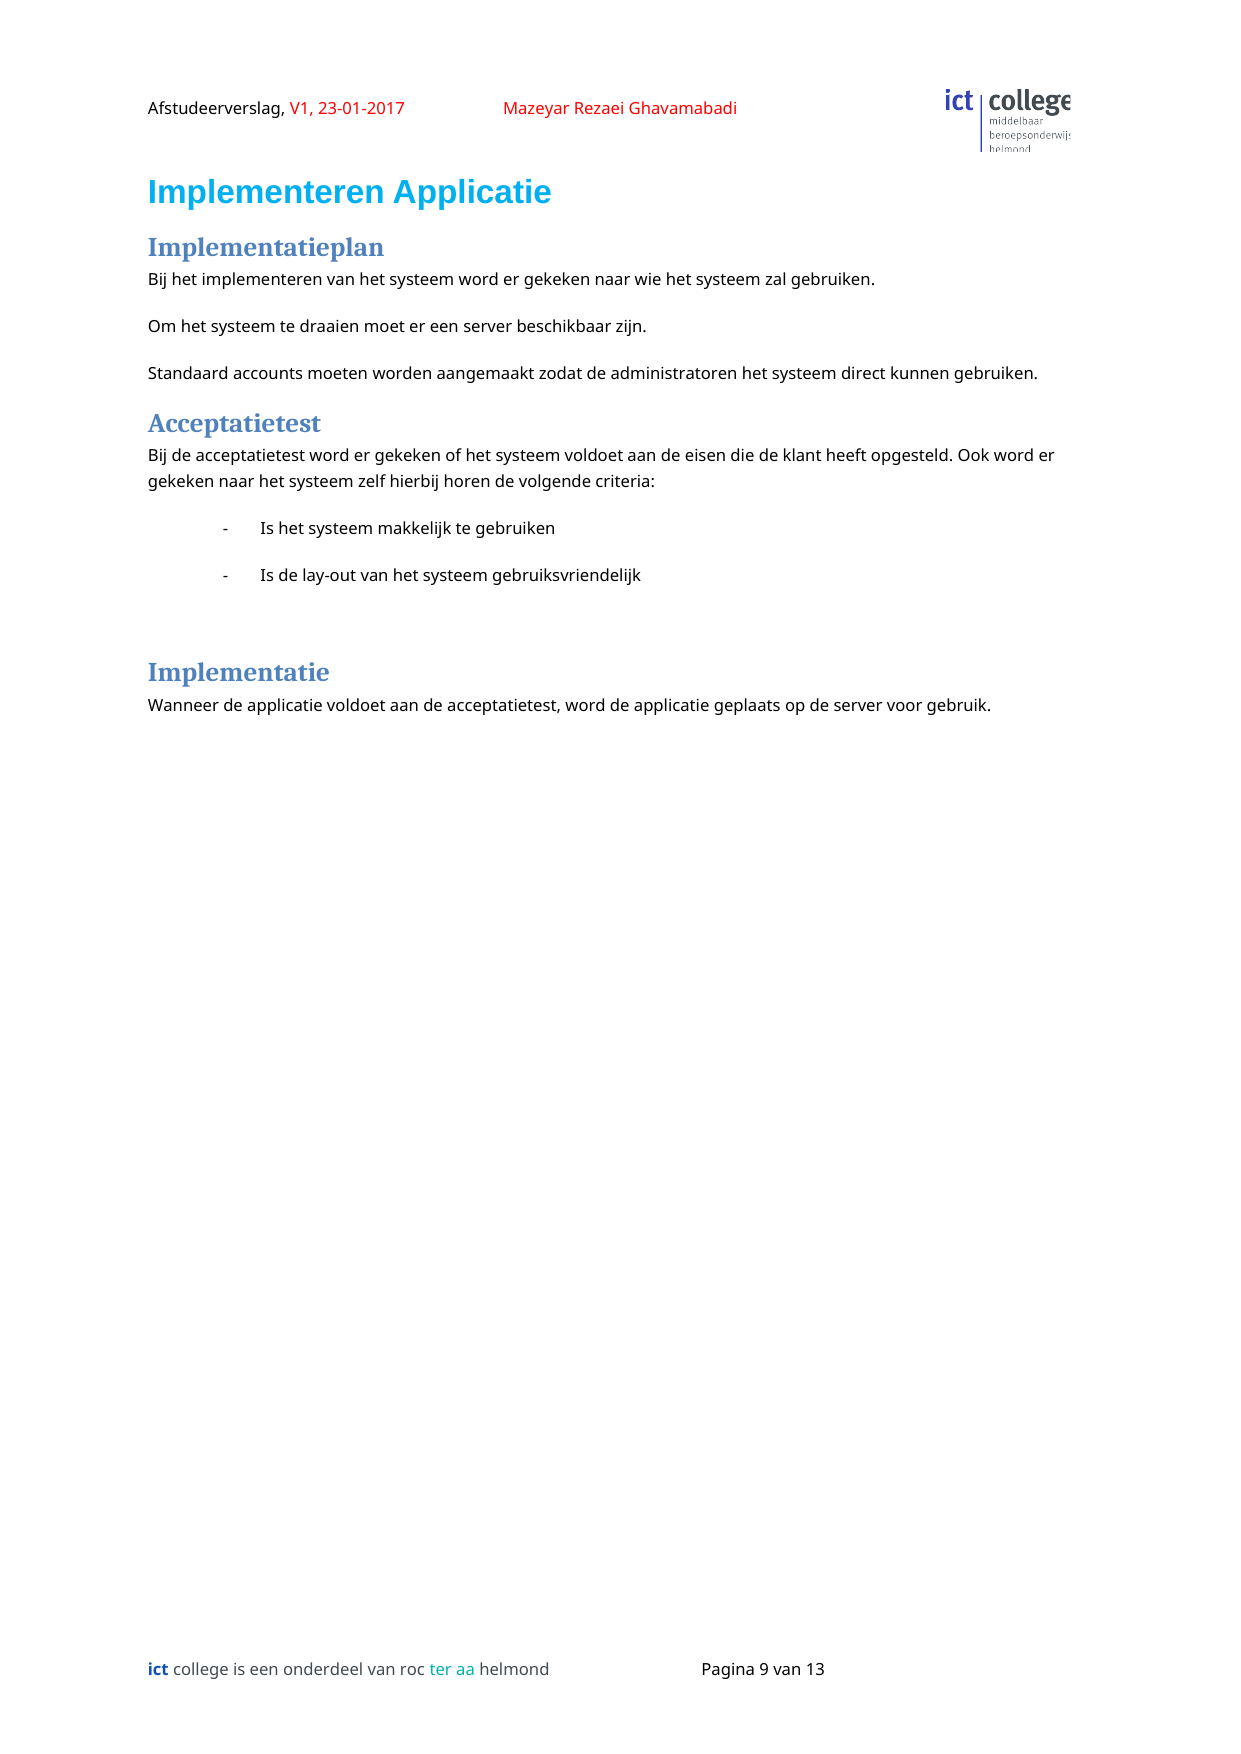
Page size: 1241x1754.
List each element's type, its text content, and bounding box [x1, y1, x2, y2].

subtitle Acceptatietest [148, 408, 1093, 439]
list Is de lay-out van het systeem gebruiksvriendelijk [223, 564, 1093, 586]
picture [945, 89, 1071, 152]
text Standaard accounts moeten worden aangemaakt zodat de administratoren het systeem direct kunnen gebruiken. [148, 361, 1093, 384]
text Bij de acceptatietest word er gekeken of het systeem voldoet aan de eisen die de klant heeft opgesteld. Ook word er gekeken naar het systeem zelf hierbij horen de volgende criteria: [148, 444, 1093, 493]
subtitle Implementatieplan [148, 232, 1093, 263]
subtitle Implementeren Applicatie [148, 173, 1093, 211]
subtitle Implementatie [148, 657, 1093, 689]
text Om het systeem te draaien moet er een server beschikbaar zijn. [148, 314, 1093, 337]
list Is het systeem makkelijk te gebruiken [223, 517, 1093, 539]
text Wanneer de applicatie voldoet aan de acceptatietest, word de applicatie geplaats op de server voor gebruik. [148, 693, 1093, 716]
text Bij het implementeren van het systeem word er gekeken naar wie het systeem zal gebruiken. [148, 268, 1093, 290]
